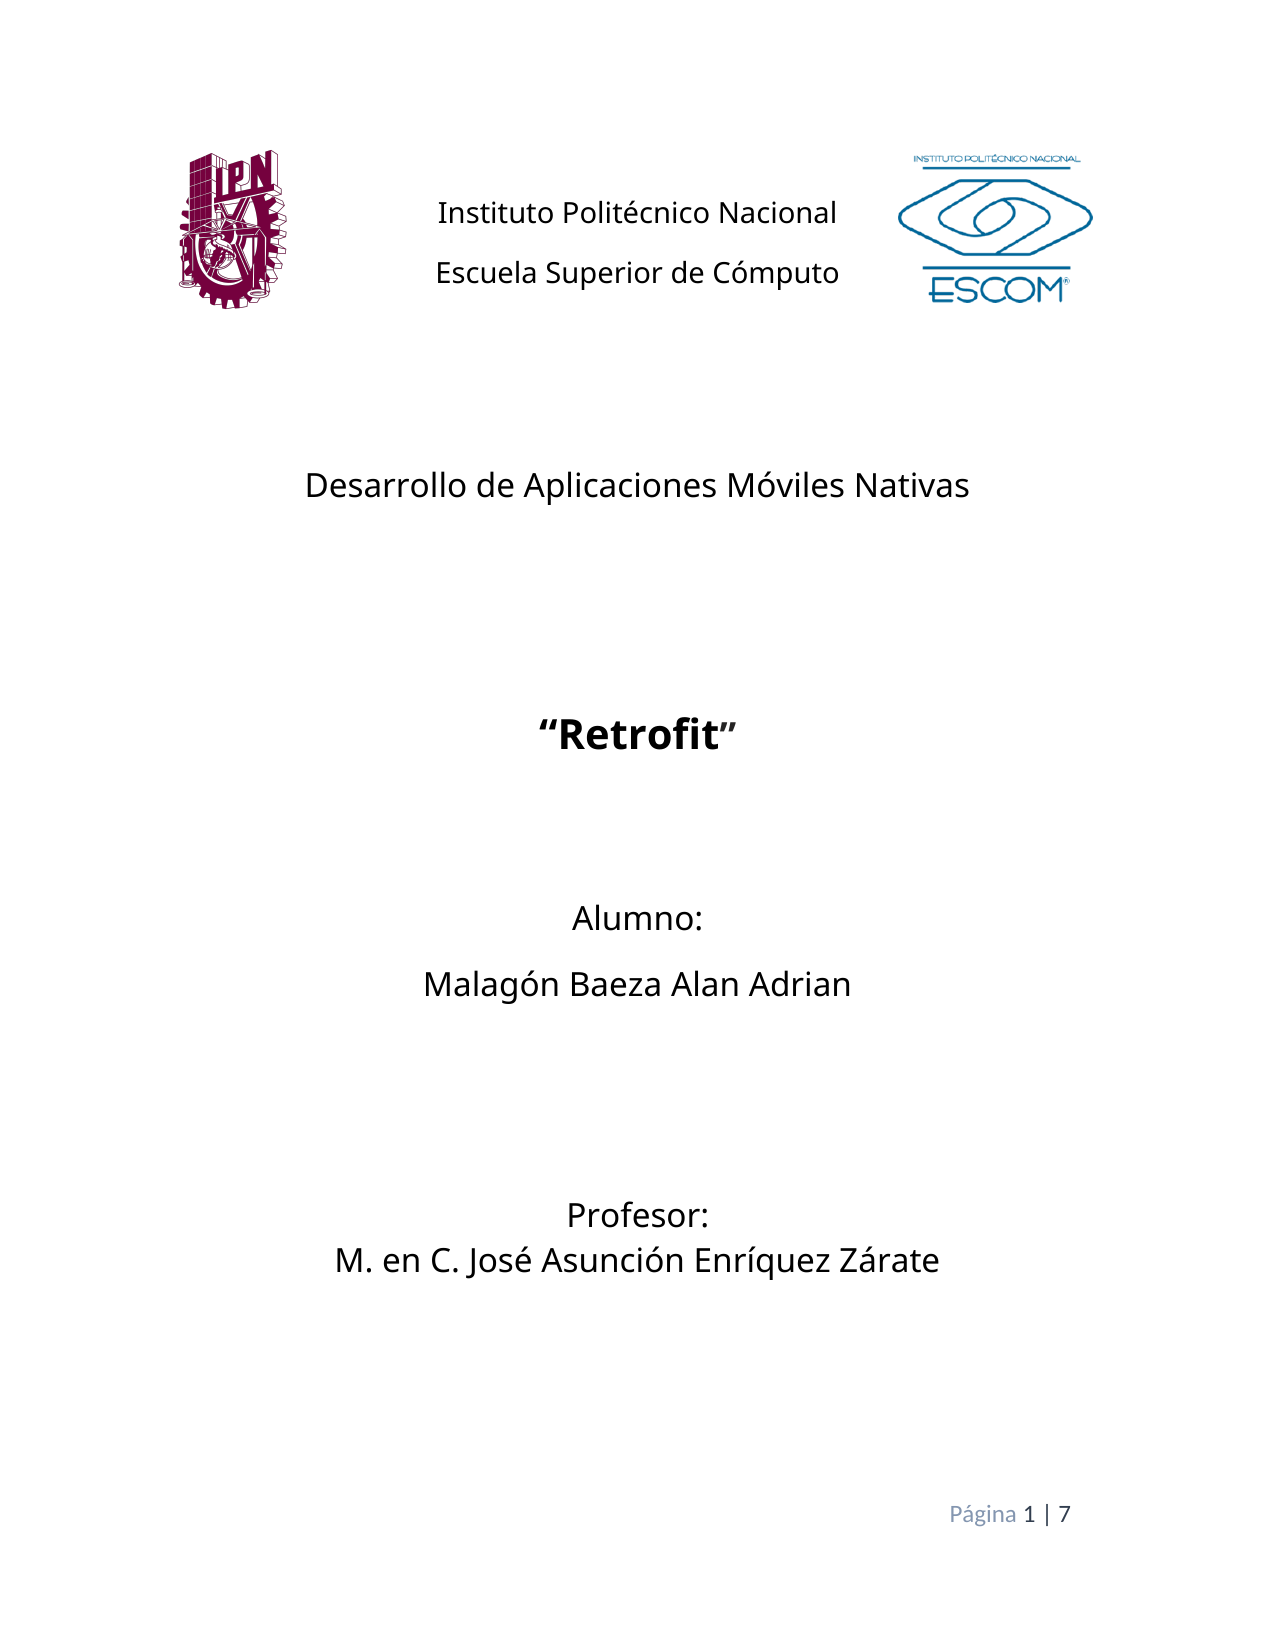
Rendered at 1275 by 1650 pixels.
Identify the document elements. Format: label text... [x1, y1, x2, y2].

text Alumno: [177, 895, 1098, 940]
picture [177, 148, 289, 313]
text “Retrofit” [177, 705, 1098, 762]
text Desarrollo de Aplicaciones Móviles Nativas [177, 462, 1098, 507]
text Profesor: [177, 1191, 1098, 1237]
text Malagón Baeza Alan Adrian [177, 961, 1098, 1006]
picture [891, 149, 1098, 307]
text Escuela Superior de Cómputo [289, 252, 891, 292]
text Instituto Politécnico Nacional [289, 193, 891, 232]
text M. en C. José Asunción Enríquez Zárate [177, 1237, 1098, 1282]
